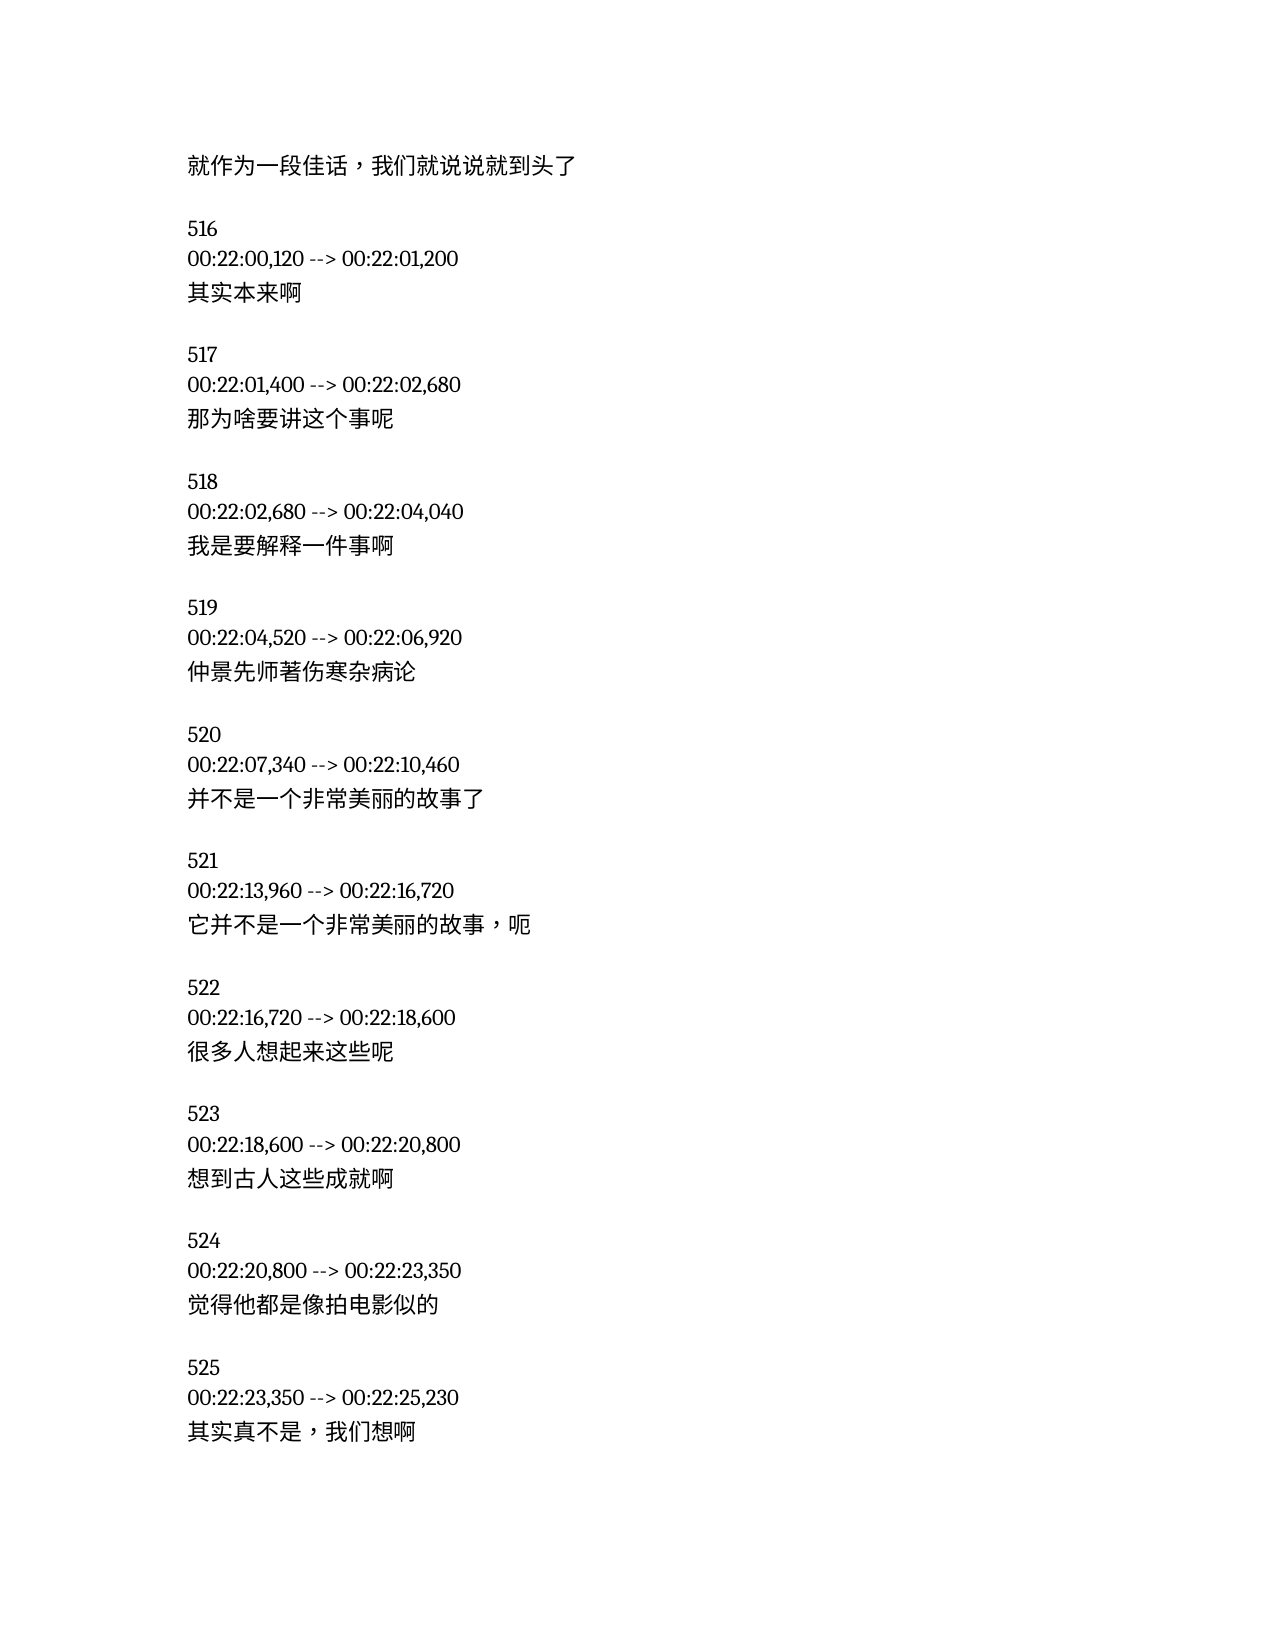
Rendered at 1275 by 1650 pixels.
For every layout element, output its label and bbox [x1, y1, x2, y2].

text [187, 150, 1087, 1477]
